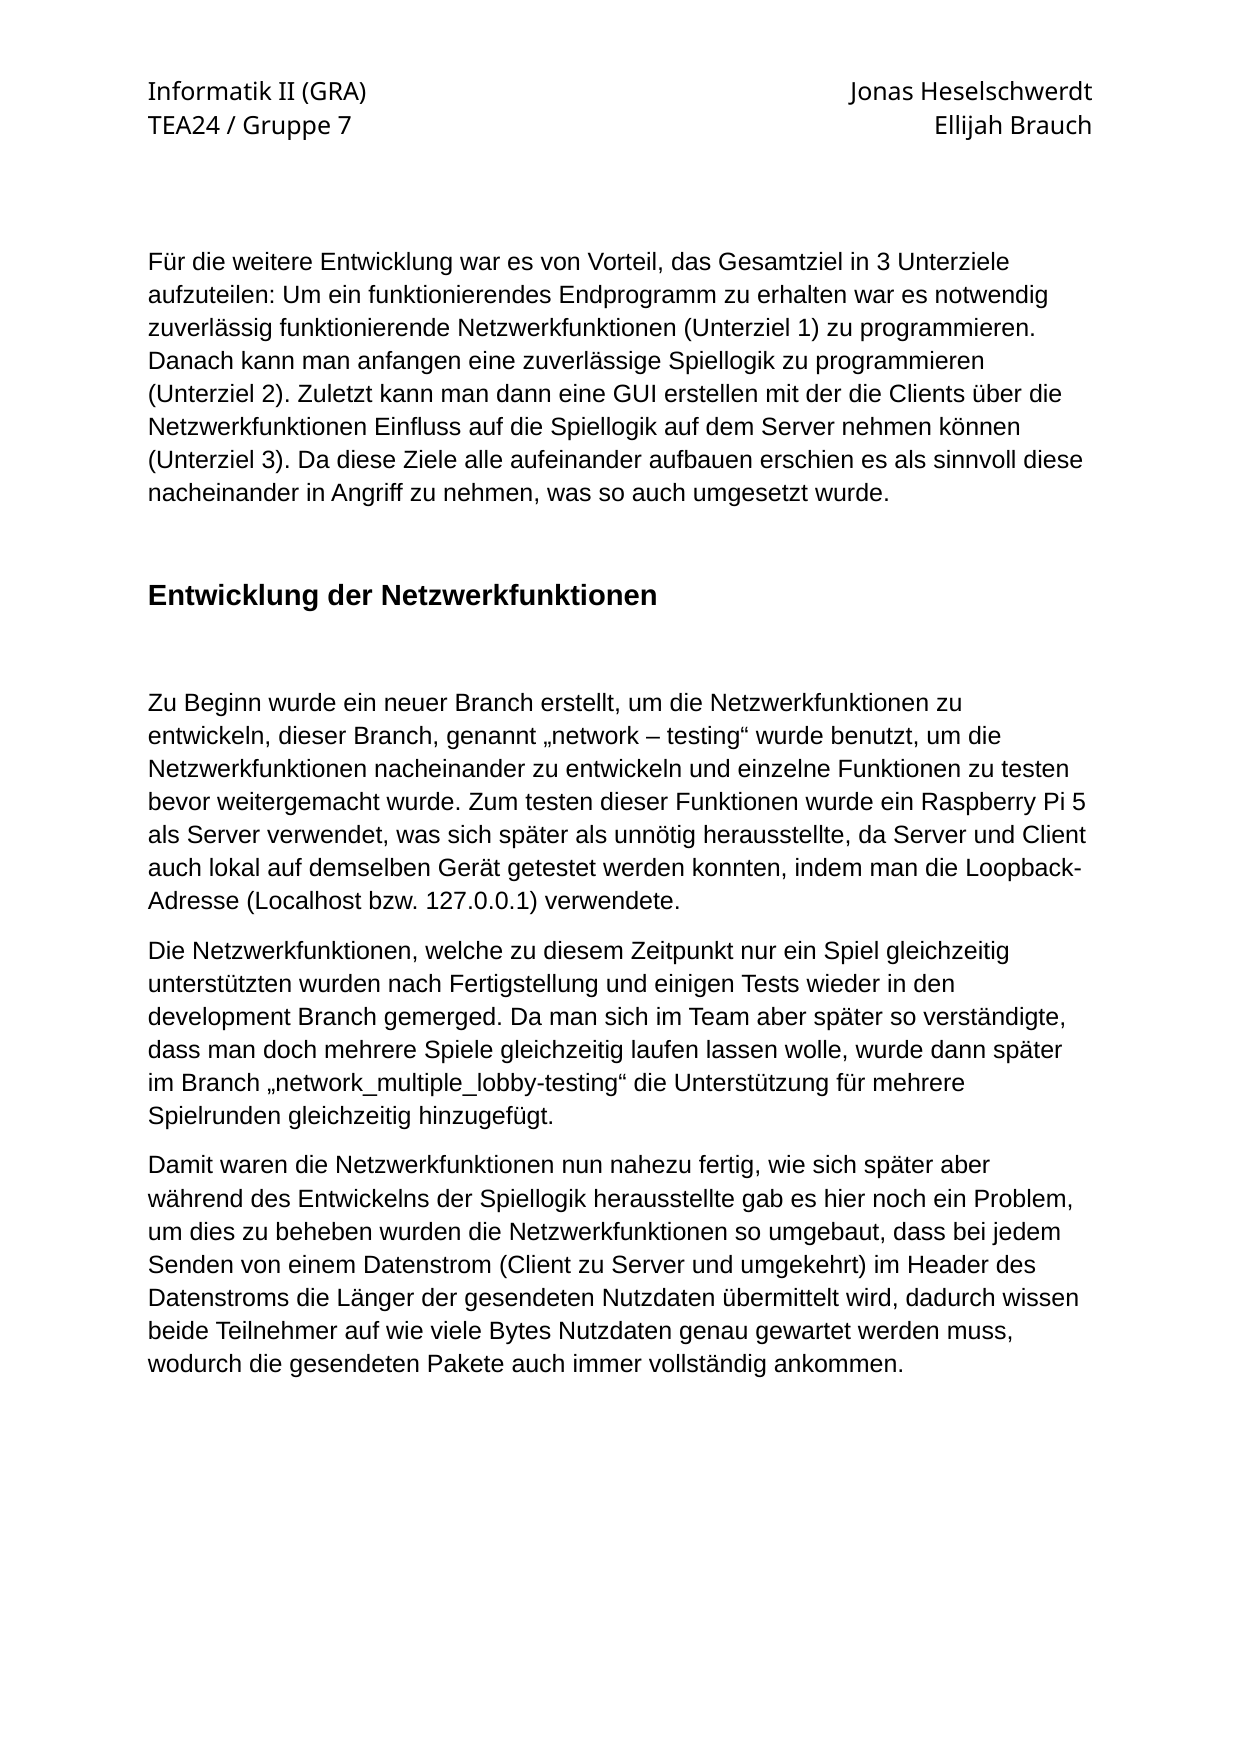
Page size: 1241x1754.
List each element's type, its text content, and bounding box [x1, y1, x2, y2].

text Die Netzwerkfunktionen, welche zu diesem Zeitpunkt nur ein Spiel gleichzeitig unterstützten wurden nach Fertigstellung und einigen Tests wieder in den development Branch gemerged. Da man sich im Team aber später so verständigte, dass man doch mehrere Spiele gleichzeitig laufen lassen wolle, wurde dann später im Branch „network_multiple_lobby-testing“ die Unterstützung für mehrere Spielrunden gleichzeitig hinzugefügt. [148, 936, 1093, 1129]
text Damit waren die Netzwerkfunktionen nun nahezu fertig, wie sich später aber während des Entwickelns der Spiellogik herausstellte gab es hier noch ein Problem, um dies zu beheben wurden die Netzwerkfunktionen so umgebaut, dass bei jedem Senden von einem Datenstrom (Client zu Server und umgekehrt) im Header des Datenstroms die Länger der gesendeten Nutzdaten übermittelt wird, dadurch wissen beide Teilnehmer auf wie viele Bytes Nutzdaten genau gewartet werden muss, wodurch die gesendeten Pakete auch immer vollständig ankommen. [148, 1151, 1093, 1377]
text Entwicklung der Netzwerkfunktionen [148, 577, 1093, 611]
text Für die weitere Entwicklung war es von Vorteil, das Gesamtziel in 3 Unterziele aufzuteilen: Um ein funktionierendes Endprogramm zu erhalten war es notwendig zuverlässig funktionierende Netzwerkfunktionen (Unterziel 1) zu programmieren. Danach kann man anfangen eine zuverlässige Spiellogik zu programmieren (Unterziel 2). Zuletzt kann man dann eine GUI erstellen mit der die Clients über die Netzwerkfunktionen Einfluss auf die Spiellogik auf dem Server nehmen können (Unterziel 3). Da diese Ziele alle aufeinander aufbauen erschien es als sinnvoll diese nacheinander in Angriff zu nehmen, was so auch umgesetzt wurde. [148, 247, 1093, 507]
text Zu Beginn wurde ein neuer Branch erstellt, um die Netzwerkfunktionen zu entwickeln, dieser Branch, genannt „network – testing“ wurde benutzt, um die Netzwerkfunktionen nacheinander zu entwickeln und einzelne Funktionen zu testen bevor weitergemacht wurde. Zum testen dieser Funktionen wurde ein Raspberry Pi 5 als Server verwendet, was sich später als unnötig herausstellte, da Server und Client auch lokal auf demselben Gerät getestet werden konnten, indem man die Loopback-Adresse (Localhost bzw. 127.0.0.1) verwendete. [148, 688, 1093, 915]
